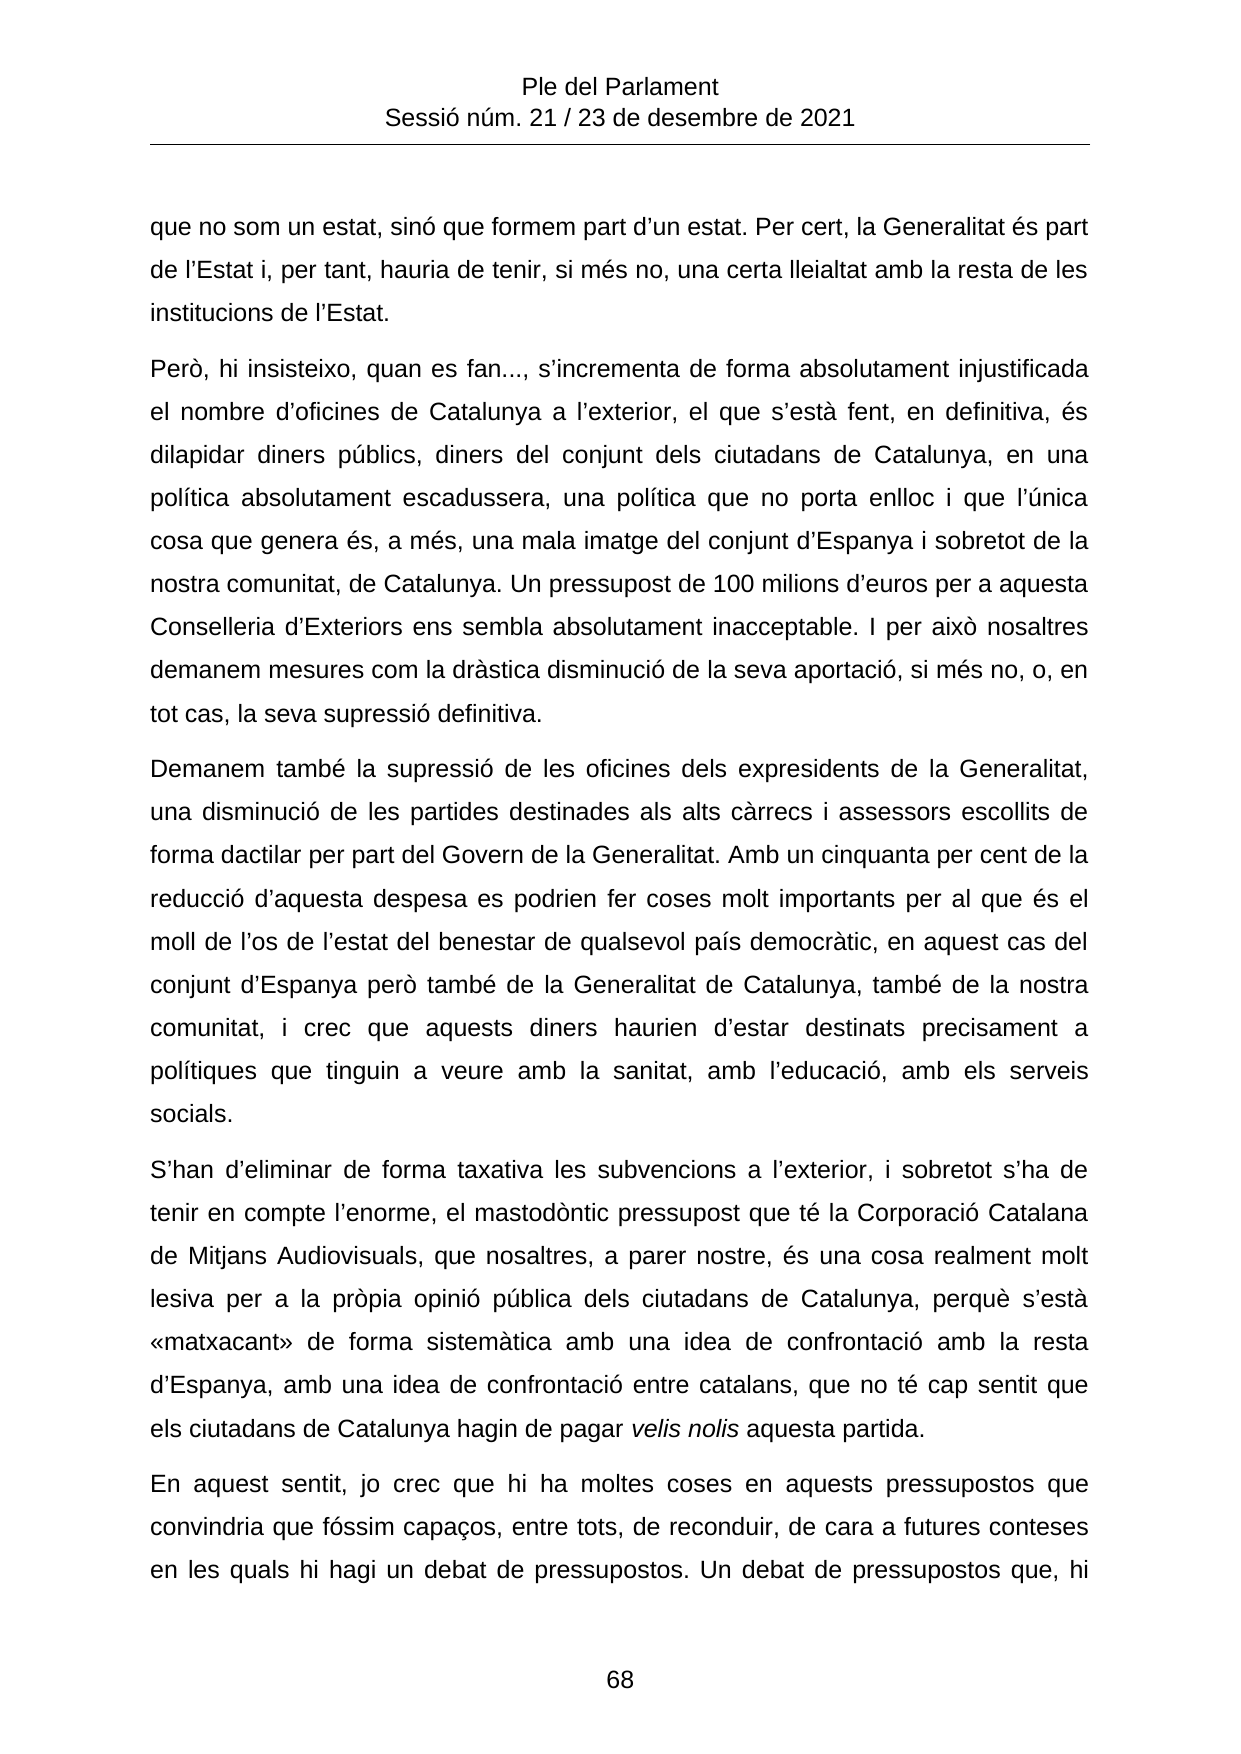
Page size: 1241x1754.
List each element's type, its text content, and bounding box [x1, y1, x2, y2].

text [150, 1469, 1090, 1584]
text S’han d’eliminar de forma taxativa les subvencions a l’exterior, i sobretot s’ha de tenir en compte l’enorme, el mastodòntic pressupost que té la Corporació Catalana de Mitjans Audiovisuals, que nosaltres, a parer nostre, és una cosa realment molt lesiva per a la pròpia opinió pública dels ciutadans de Catalunya, perquè s’està «matxacant» de forma sistemàtica amb una idea de confrontació amb la resta d’Espanya, amb una idea de confrontació entre catalans, que no té cap sentit que els ciutadans de Catalunya hagin de pagar velis nolis aquesta partida. [150, 1155, 1090, 1442]
text Però, hi insisteixo, quan es fan..., s’incrementa de forma absolutament injustificada el nombre d’oficines de Catalunya a l’exterior, el que s’està fent, en definitiva, és dilapidar diners públics, diners del conjunt dels ciutadans de Catalunya, en una política absolutament escadussera, una política que no porta enlloc i que l’única cosa que genera és, a més, una mala imatge del conjunt d’Espanya i sobretot de la nostra comunitat, de Catalunya. Un pressupost de 100 milions d’euros per a aquesta Conselleria d’Exteriors ens sembla absolutament inacceptable. I per això nosaltres demanem mesures com la dràstica disminució de la seva aportació, si més no, o, en tot cas, la seva supressió definitiva. [150, 354, 1090, 727]
text Demanem també la supressió de les oficines dels expresidents de la Generalitat, una disminució de les partides destinades als alts càrrecs i assessors escollits de forma dactilar per part del Govern de la Generalitat. Amb un cinquanta per cent de la reducció d’aquesta despesa es podrien fer coses molt importants per al que és el moll de l’os de l’estat del benestar de qualsevol país democràtic, en aquest cas del conjunt d’Espanya però també de la Generalitat de Catalunya, també de la nostra comunitat, i crec que aquests diners haurien d’estar destinats precisament a polítiques que tinguin a veure amb la sanitat, amb l’educació, amb els serveis socials. [150, 754, 1090, 1128]
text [150, 212, 1090, 327]
